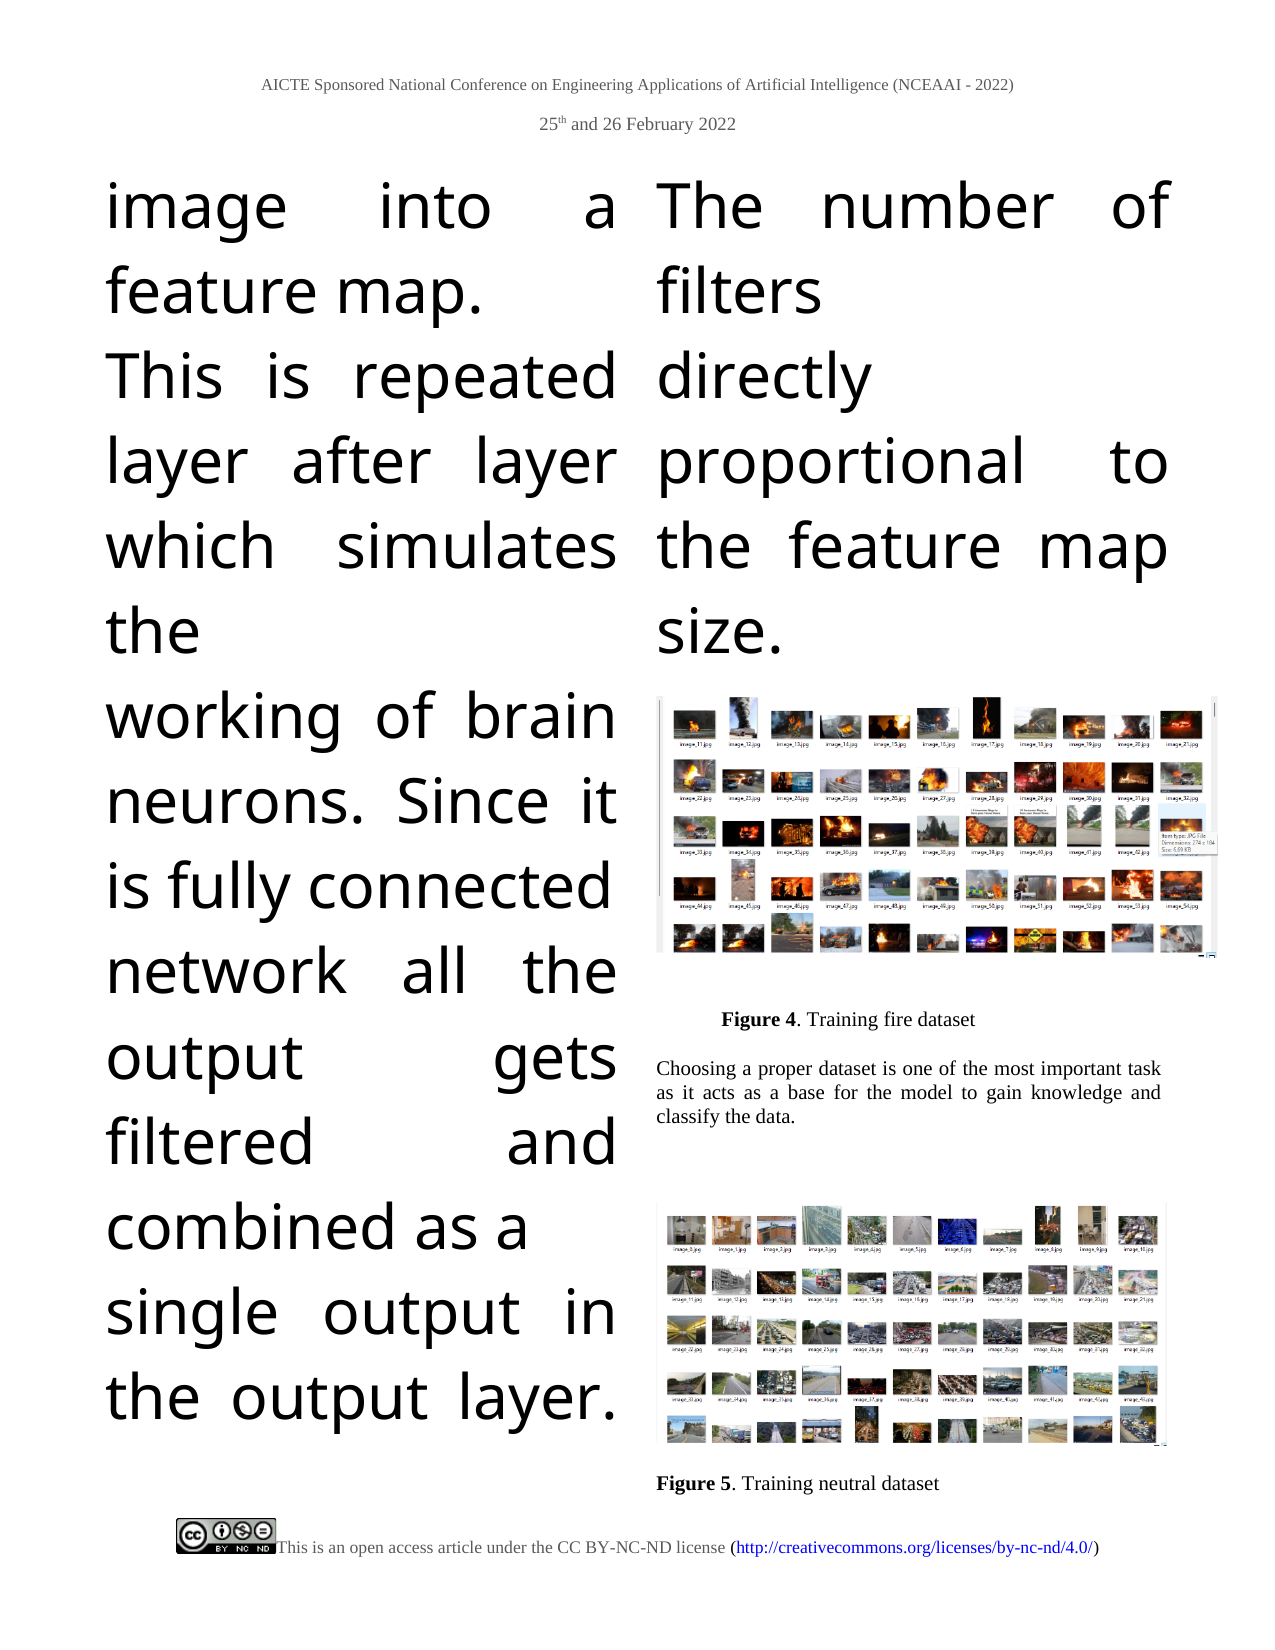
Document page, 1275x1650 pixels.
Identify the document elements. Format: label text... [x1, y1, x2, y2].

text This is repeated layer after layer which simulates the [105, 331, 619, 672]
text layers convert this abstract image into a feature map. [105, 161, 619, 331]
picture [176, 1518, 277, 1554]
text single output in the output layer. The number of filters [105, 1268, 619, 1438]
text network all the output gets filtered and combined as a [105, 927, 619, 1268]
picture [656, 1202, 1167, 1446]
text directly proportional to the feature map size. [656, 331, 1170, 672]
picture [656, 696, 1218, 958]
text working of brain neurons. Since it is fully connected [105, 672, 619, 927]
text Figure 4. Training fire dataset [656, 1007, 1162, 1031]
text Figure 5. Training neutral dataset [656, 1471, 1162, 1495]
text Choosing a proper dataset is one of the most important task as it acts as a base for the model to gain knowledge and classify the data. [656, 1056, 1162, 1128]
text single output in the output layer. The number of filters [656, 161, 1170, 331]
